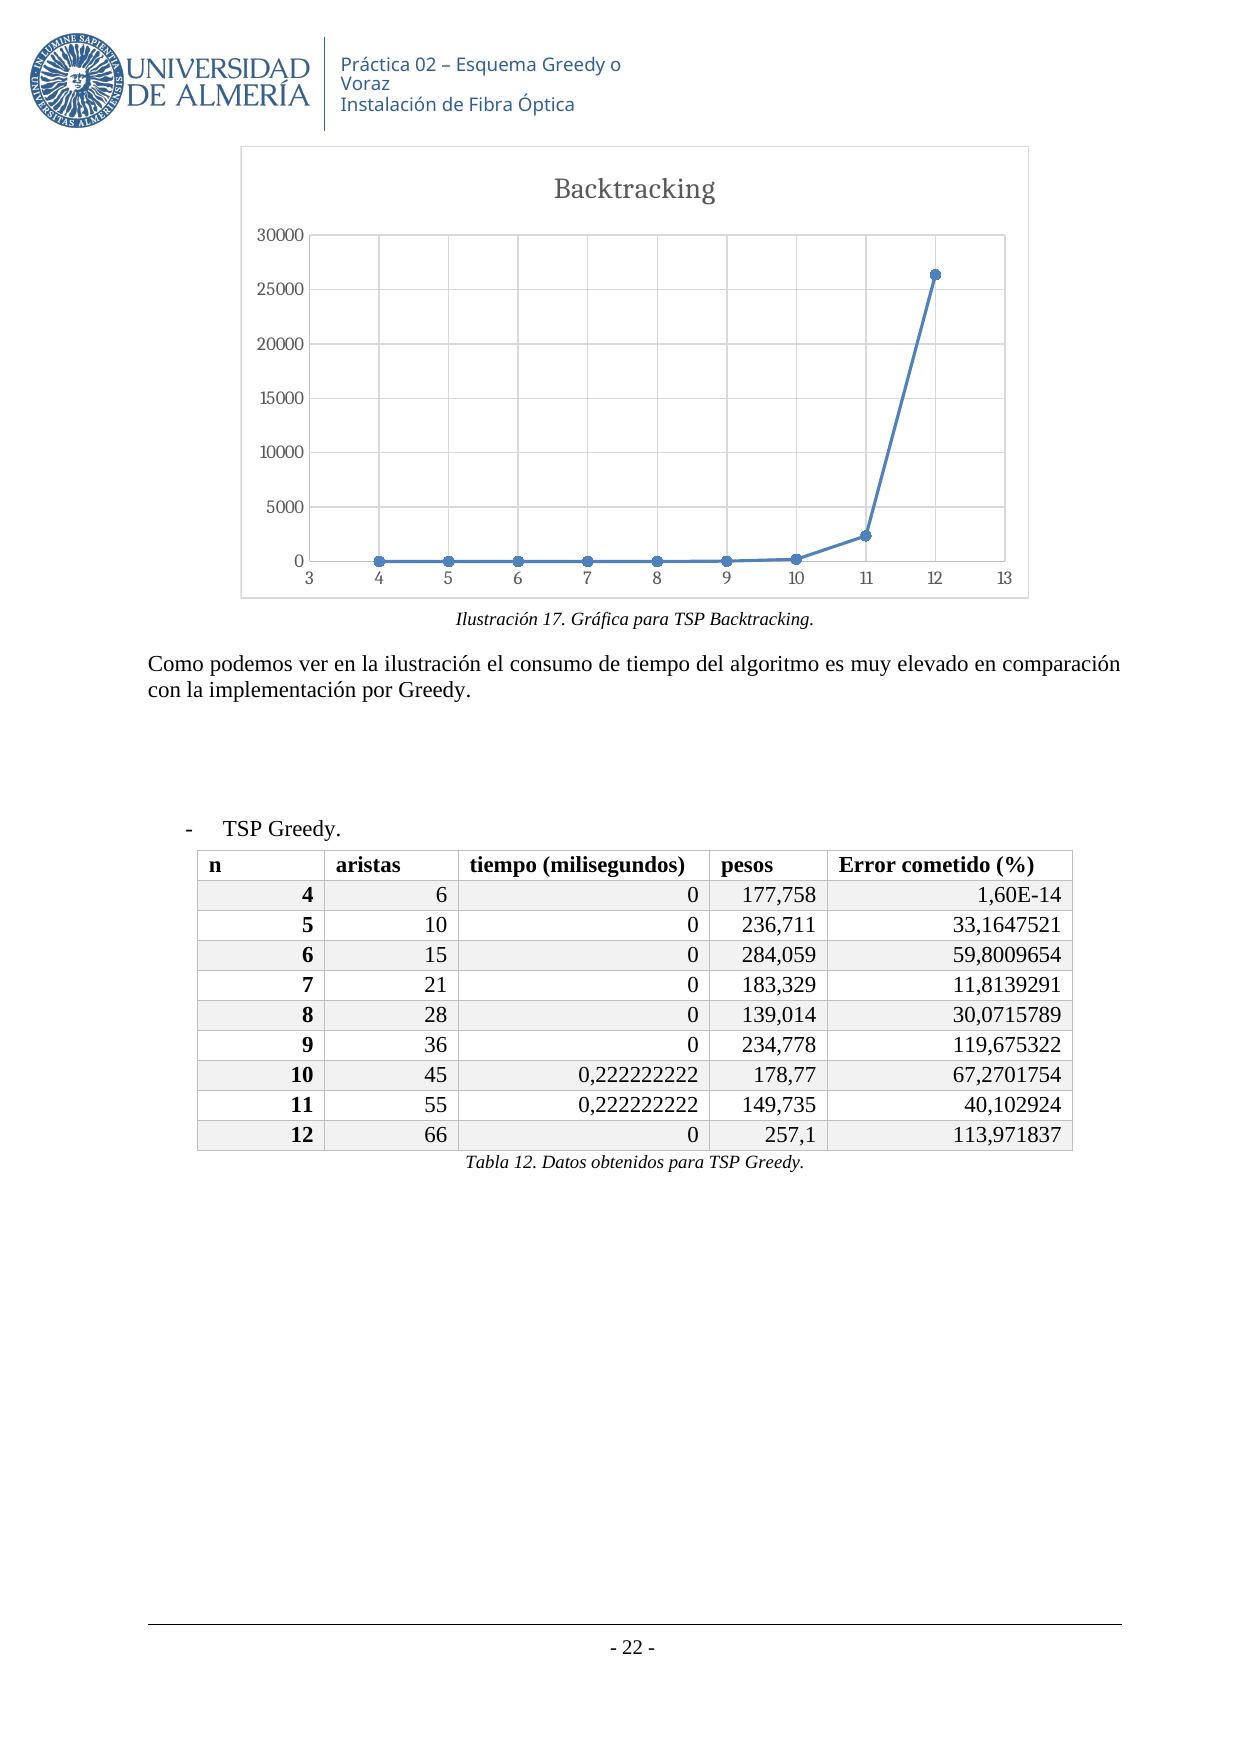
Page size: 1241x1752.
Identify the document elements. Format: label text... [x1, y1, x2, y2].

table_cell 66 [325, 1121, 458, 1150]
table_cell 0 [459, 1121, 709, 1150]
table_cell 139,014 [710, 1001, 827, 1030]
table_header tiempo (milisegundos) [459, 851, 709, 880]
table_cell 59,8009654 [828, 941, 1072, 970]
table_cell 11,8139291 [828, 971, 1072, 1000]
table_cell 55 [325, 1091, 458, 1120]
table_cell 40,102924 [828, 1091, 1072, 1120]
table_cell 10 [325, 911, 458, 940]
table_cell 284,059 [710, 941, 827, 970]
table_cell 113,971837 [828, 1121, 1072, 1150]
table_cell 0 [459, 1001, 709, 1030]
table_cell 12 [198, 1121, 324, 1150]
table_cell 36 [325, 1031, 458, 1060]
list TSP Greedy. [185, 815, 1122, 841]
table_cell 6 [198, 941, 324, 970]
table_cell 234,778 [710, 1031, 827, 1060]
table_cell 28 [325, 1001, 458, 1030]
table_cell 21 [325, 971, 458, 1000]
table_cell 0,222222222 [459, 1091, 709, 1120]
table_cell 177,758 [710, 881, 827, 910]
table_cell 15 [325, 941, 458, 970]
table_cell 0,222222222 [459, 1061, 709, 1090]
table_cell 7 [198, 971, 324, 1000]
table_cell 1,60E-14 [828, 881, 1072, 910]
table_cell 183,329 [710, 971, 827, 1000]
table_header pesos [710, 851, 827, 880]
table_cell 30,0715789 [828, 1001, 1072, 1030]
table_cell 9 [198, 1031, 324, 1060]
table_cell 6 [325, 881, 458, 910]
table_cell 0 [459, 1031, 709, 1060]
table_cell 67,2701754 [828, 1061, 1072, 1090]
table_cell 0 [459, 881, 709, 910]
table_header Error cometido (%) [828, 851, 1072, 880]
table_cell 4 [198, 881, 324, 910]
table_cell 178,77 [710, 1061, 827, 1090]
table_cell 0 [459, 911, 709, 940]
table_cell 45 [325, 1061, 458, 1090]
table_cell 257,1 [710, 1121, 827, 1150]
picture [30, 33, 310, 128]
text Ilustración 17. Gráfica para TSP Backtracking. [148, 607, 1122, 629]
table_cell 0 [459, 941, 709, 970]
text Como podemos ver en la ilustración el consumo de tiempo del algoritmo es muy elevado en comparación con la implementación por Greedy. [148, 650, 1122, 703]
table_cell 11 [198, 1091, 324, 1120]
table_cell 0 [459, 971, 709, 1000]
table_cell 236,711 [710, 911, 827, 940]
table_header aristas [325, 851, 458, 880]
text Tabla 12. Datos obtenidos para TSP Greedy. [148, 1151, 1122, 1172]
table_cell 8 [198, 1001, 324, 1030]
table_cell 149,735 [710, 1091, 827, 1120]
table_cell 10 [198, 1061, 324, 1090]
table_cell 5 [198, 911, 324, 940]
table_cell 33,1647521 [828, 911, 1072, 940]
table_cell 119,675322 [828, 1031, 1072, 1060]
table_header n [198, 851, 324, 880]
